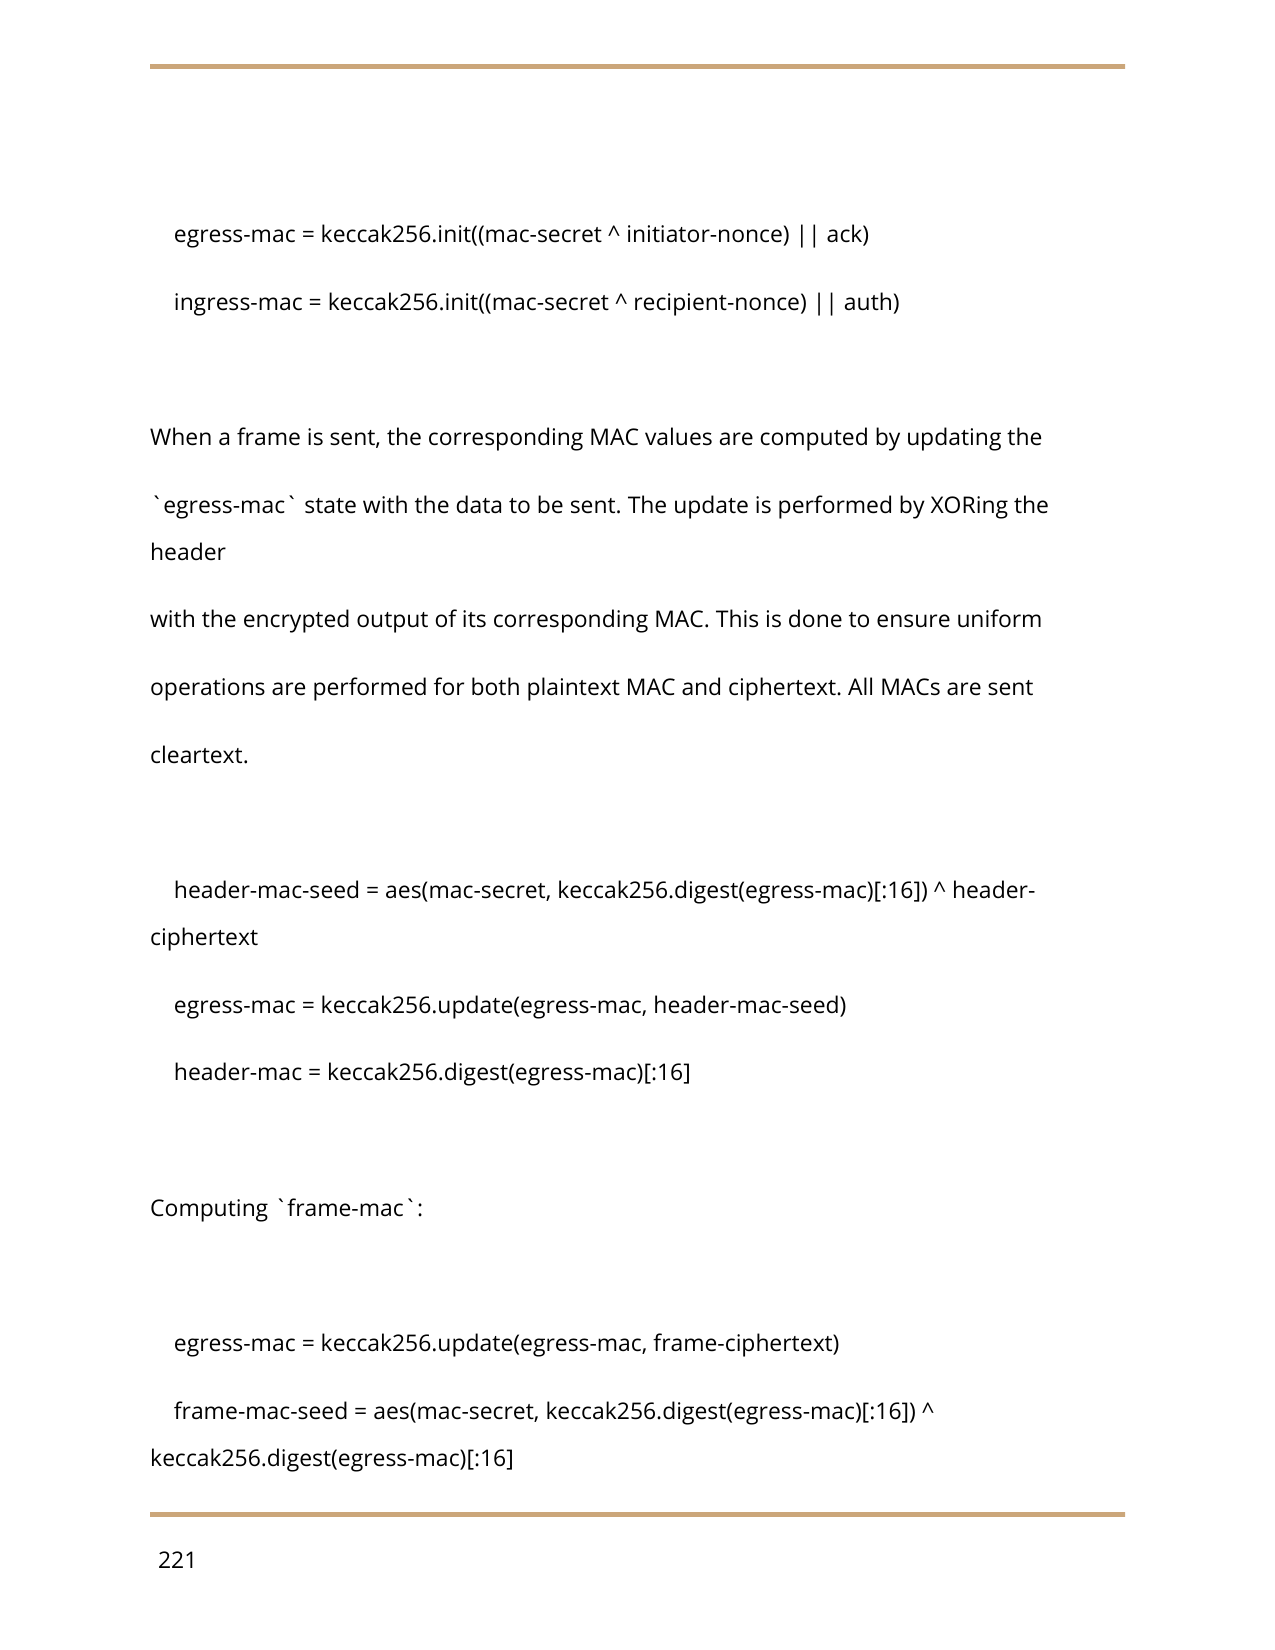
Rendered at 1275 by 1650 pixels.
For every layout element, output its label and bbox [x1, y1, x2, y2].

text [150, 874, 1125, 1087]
picture [150, 64, 1125, 69]
picture [150, 1512, 1125, 1517]
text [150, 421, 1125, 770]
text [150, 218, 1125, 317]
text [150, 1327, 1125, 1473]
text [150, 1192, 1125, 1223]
